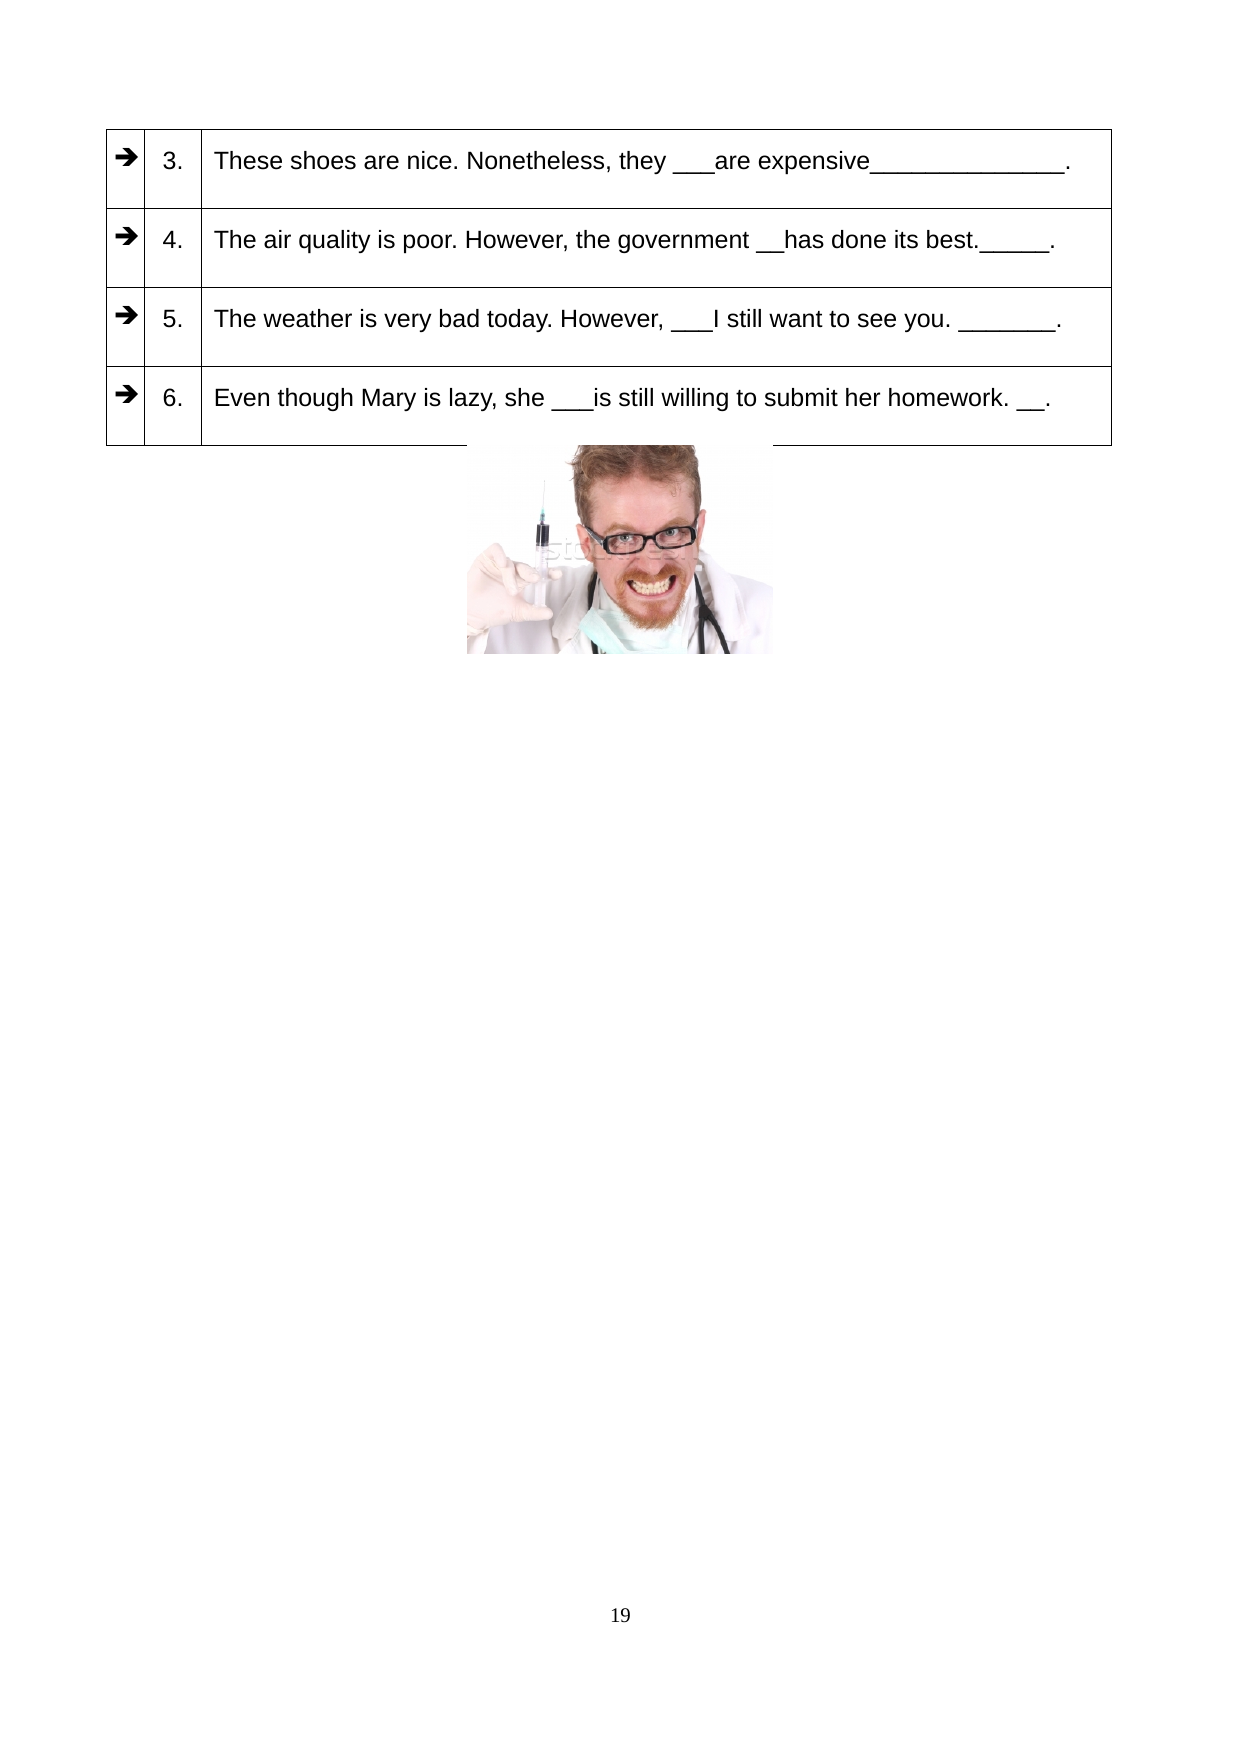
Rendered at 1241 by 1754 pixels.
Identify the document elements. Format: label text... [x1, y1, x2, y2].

picture [467, 445, 773, 654]
table_cell [107, 130, 144, 208]
table_cell The air quality is poor. However, the government __has done its best._____. [202, 209, 1111, 287]
table_cell 5. [145, 288, 201, 366]
table_cell The weather is very bad today. However, ___I still want to see you. _______. [202, 288, 1111, 366]
table_cell 4. [145, 209, 201, 287]
table_cell 3. [145, 130, 201, 208]
table_cell [107, 288, 144, 366]
table_cell [107, 209, 144, 287]
table_cell [107, 367, 144, 445]
table_cell 6. [145, 367, 201, 445]
table_cell Even though Mary is lazy, she ___is still willing to submit her homework. __. [202, 367, 1111, 445]
table_cell These shoes are nice. Nonetheless, they ___are expensive______________. [202, 130, 1111, 208]
